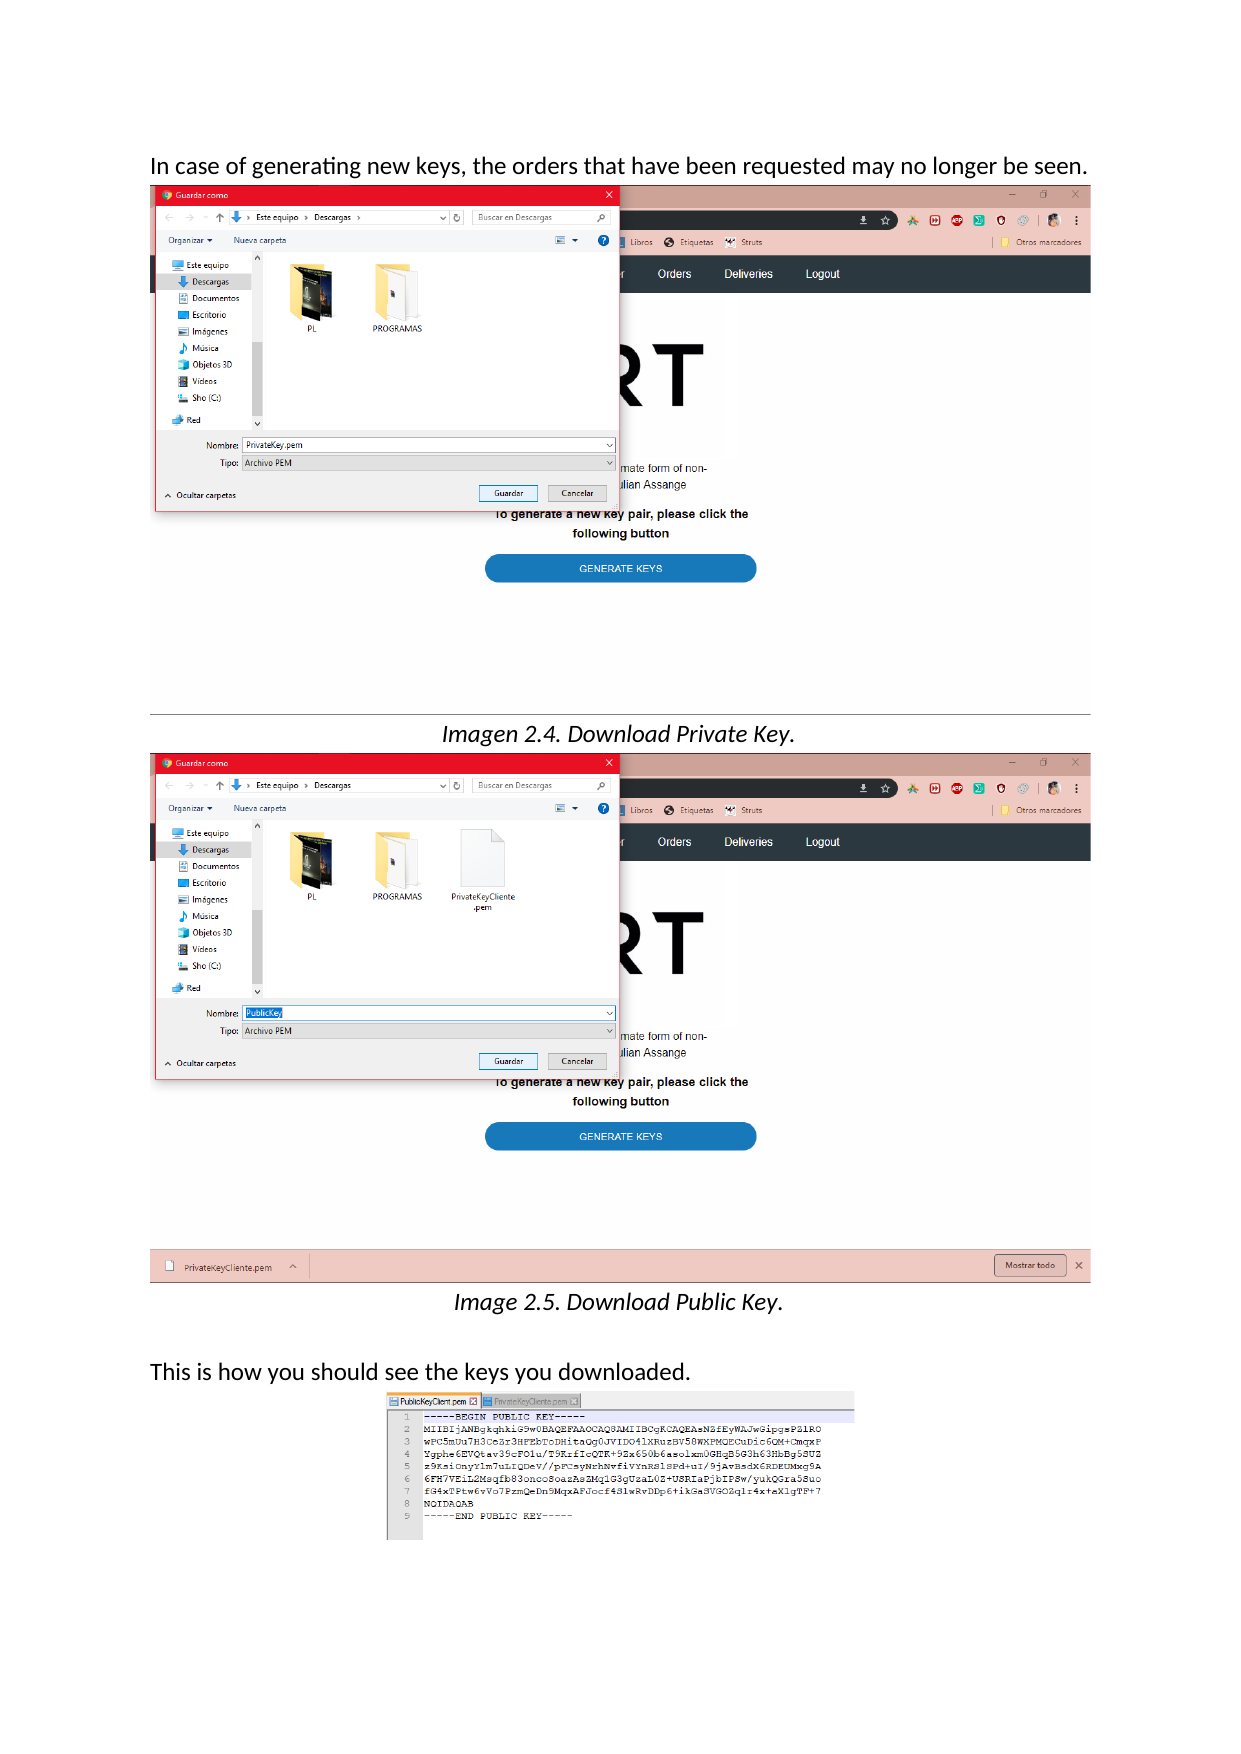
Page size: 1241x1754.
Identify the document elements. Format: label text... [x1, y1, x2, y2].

text Image 2.5. Download Public Key. [150, 1286, 1090, 1317]
text This is how you should see the keys you downloaded. [150, 1356, 1090, 1387]
picture [385, 1391, 855, 1540]
picture [150, 753, 1091, 1283]
text Imagen 2.4. Download Private Key. [150, 718, 1090, 748]
text In case of generating new keys, the orders that have been requested may no longer be seen. [150, 150, 1090, 181]
picture [150, 185, 1091, 715]
